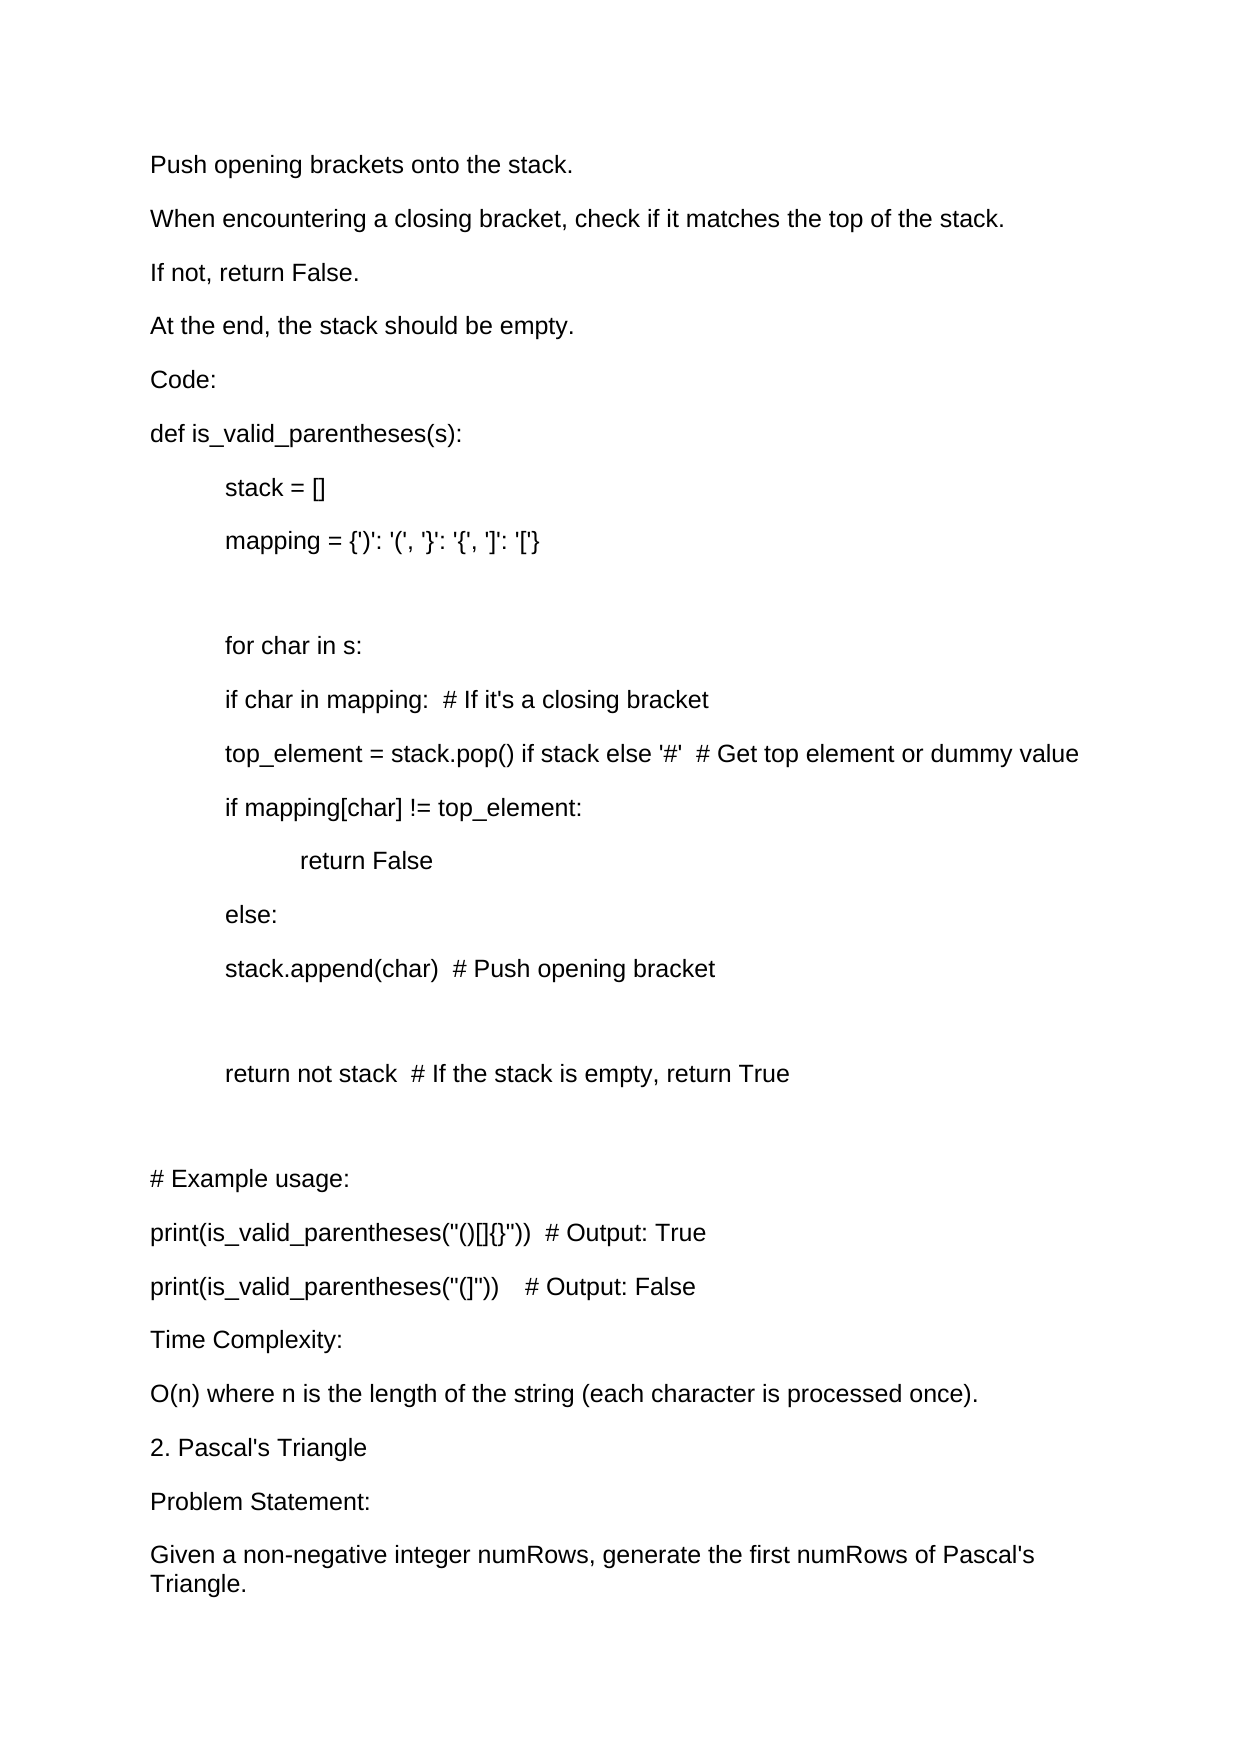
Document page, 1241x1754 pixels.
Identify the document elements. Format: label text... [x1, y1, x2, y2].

text If not, return False. [150, 257, 1090, 286]
text return not stack # If the stack is empty, return True [150, 1059, 1090, 1088]
text stack = [] [150, 472, 1090, 501]
text top_element = stack.pop() if stack else '#' # Get top element or dummy value [150, 739, 1090, 768]
text else: [150, 900, 1090, 929]
text print(is_valid_parentheses("(]")) # Output: False [150, 1272, 1090, 1300]
text mapping = {')': '(', '}': '{', ']': '['} [150, 526, 1090, 555]
text def is_valid_parentheses(s): [150, 419, 1090, 447]
text if mapping[char] != top_element: [150, 793, 1090, 821]
text for char in s: [150, 631, 1090, 660]
text 2. Pascal's Triangle [150, 1433, 1090, 1462]
text Push opening brackets onto the stack. [150, 150, 1090, 179]
text Code: [150, 365, 1090, 394]
text O(n) where n is the length of the string (each character is processed once). [150, 1379, 1090, 1408]
text Time Complexity: [150, 1325, 1090, 1354]
text # Example usage: [150, 1164, 1090, 1193]
text return False [150, 846, 1090, 875]
text When encountering a closing bracket, check if it matches the top of the stack. [150, 204, 1090, 232]
text if char in mapping: # If it's a closing bracket [150, 685, 1090, 714]
text Given a non-negative integer numRows, generate the first numRows of Pascal's Triangle. [150, 1540, 1090, 1598]
text stack.append(char) # Push opening bracket [150, 954, 1090, 983]
text At the end, the stack should be empty. [150, 311, 1090, 340]
text Problem Statement: [150, 1487, 1090, 1515]
text print(is_valid_parentheses("()[]{}")) # Output: True [150, 1218, 1090, 1247]
